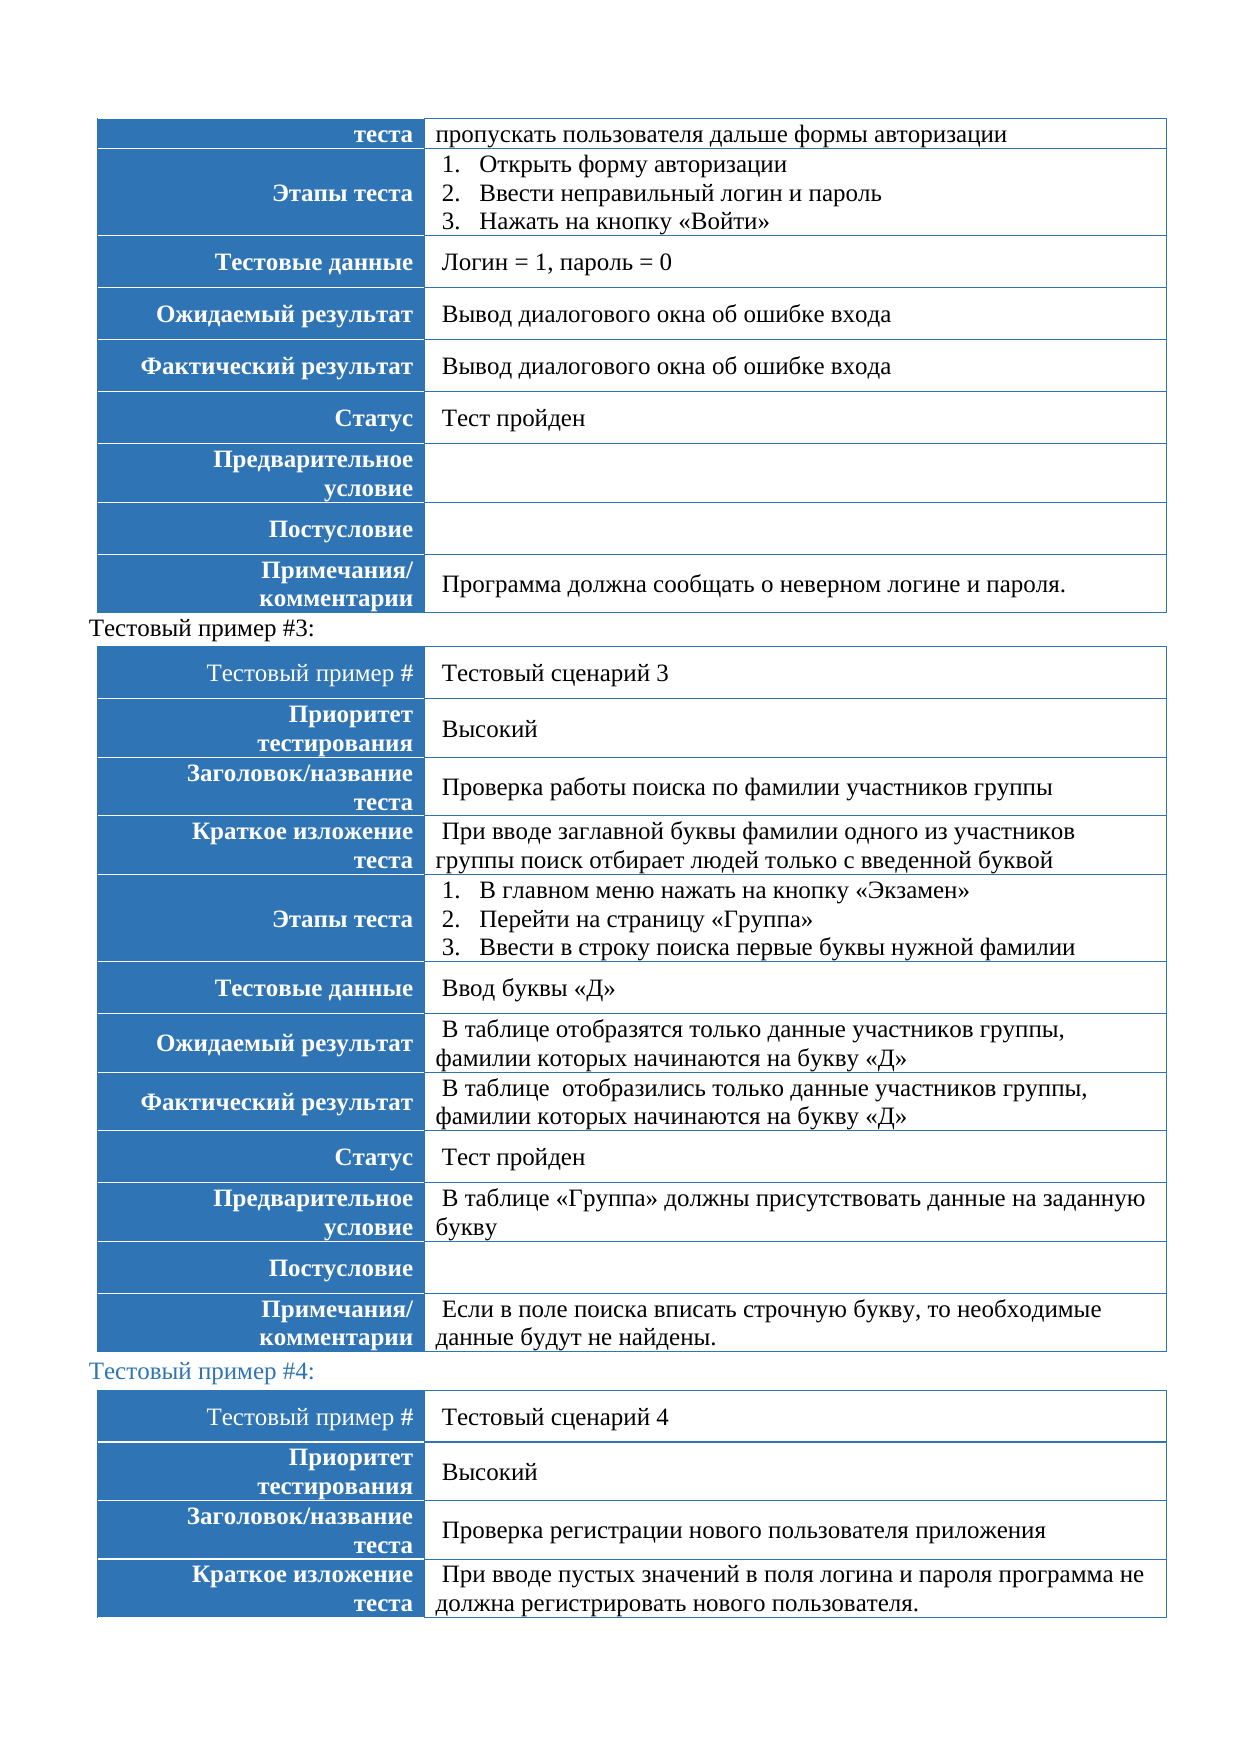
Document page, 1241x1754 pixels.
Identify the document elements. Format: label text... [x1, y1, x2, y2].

table_cell Статус [98, 392, 424, 443]
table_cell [425, 119, 1166, 148]
table_cell Примечания/комментарии [98, 1294, 424, 1351]
table_cell Если в поле поиска вписать строчную букву, то необходимые данные будут не найдены. [425, 1294, 1166, 1351]
table_cell Логин = 1, пароль = 0 [425, 236, 1166, 287]
table_cell Ввод буквы «Д» [425, 962, 1166, 1013]
table_cell Заголовок/название теста [98, 758, 424, 815]
table_cell Этапы теста [98, 875, 424, 961]
table_cell Вывод диалогового окна об ошибке входа [425, 288, 1166, 339]
table_cell Вывод диалогового окна об ошибке входа [425, 340, 1166, 391]
table_cell Постусловие [98, 1242, 424, 1293]
table_cell Этапы теста [98, 149, 424, 235]
table_cell Фактический результат [98, 1073, 424, 1130]
table_cell Ожидаемый результат [98, 288, 424, 339]
table_cell Заголовок/название теста [98, 1501, 424, 1558]
table_cell Статус [98, 1131, 424, 1182]
table_header Тестовый пример # [98, 647, 424, 698]
table_cell Предварительное условие [98, 1183, 424, 1241]
table_header Тестовый сценарий 3 [425, 647, 1166, 698]
table_cell Проверка работы поиска по фамилии участников группы [425, 758, 1166, 815]
table_cell [425, 444, 1166, 502]
table_cell Высокий [425, 699, 1166, 757]
table_header Тестовый сценарий 4 [425, 1391, 1166, 1441]
table_cell Приоритет тестирования [98, 1443, 424, 1500]
table_cell В таблице «Группа» должны присутствовать данные на заданную букву [425, 1183, 1166, 1241]
table_cell При вводе заглавной буквы фамилии одного из участников группы поиск отбирает людей только с введенной буквой [425, 816, 1166, 874]
table_cell В таблице отобразятся только данные участников группы, фамилии которых начинаются на букву «Д» [425, 1014, 1166, 1072]
table_cell Тест пройден [425, 392, 1166, 443]
table_cell В главном меню нажать на кнопку «Экзамен» Перейти на страницу «Группа» Ввести в строку поиска первые буквы нужной фамилии [425, 875, 1166, 961]
table_cell Краткое изложение теста [98, 816, 424, 874]
table_cell Приоритет тестирования [98, 699, 424, 757]
table_cell Постусловие [98, 503, 424, 554]
text Тестовый пример #3: [89, 613, 1152, 642]
table_cell Ожидаемый результат [98, 1014, 424, 1072]
table_cell Тестовые данные [98, 236, 424, 287]
table_cell При вводе пустых значений в поля логина и пароля программа не должна регистрировать нового пользователя. [425, 1560, 1166, 1617]
table_cell Открыть форму авторизации Ввести неправильный логин и пароль Нажать на кнопку «Войти» [425, 149, 1166, 235]
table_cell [98, 119, 424, 148]
table_cell Программа должна сообщать о неверном логине и пароля. [425, 555, 1166, 612]
subtitle Тестовый пример #4: [89, 1356, 1152, 1385]
table_cell Примечания/комментарии [98, 555, 424, 612]
table_cell [425, 1242, 1166, 1293]
table_cell Высокий [425, 1443, 1166, 1500]
table_cell Фактический результат [98, 340, 424, 391]
table_cell В таблице отобразились только данные участников группы, фамилии которых начинаются на букву «Д» [425, 1073, 1166, 1130]
table_header Тестовый пример # [98, 1391, 424, 1441]
table_cell Тестовые данные [98, 962, 424, 1013]
table_cell Проверка регистрации нового пользователя приложения [425, 1501, 1166, 1558]
table_cell Тест пройден [425, 1131, 1166, 1182]
table_cell Предварительное условие [98, 444, 424, 502]
table_cell Краткое изложение теста [98, 1560, 424, 1617]
table_cell [425, 503, 1166, 554]
